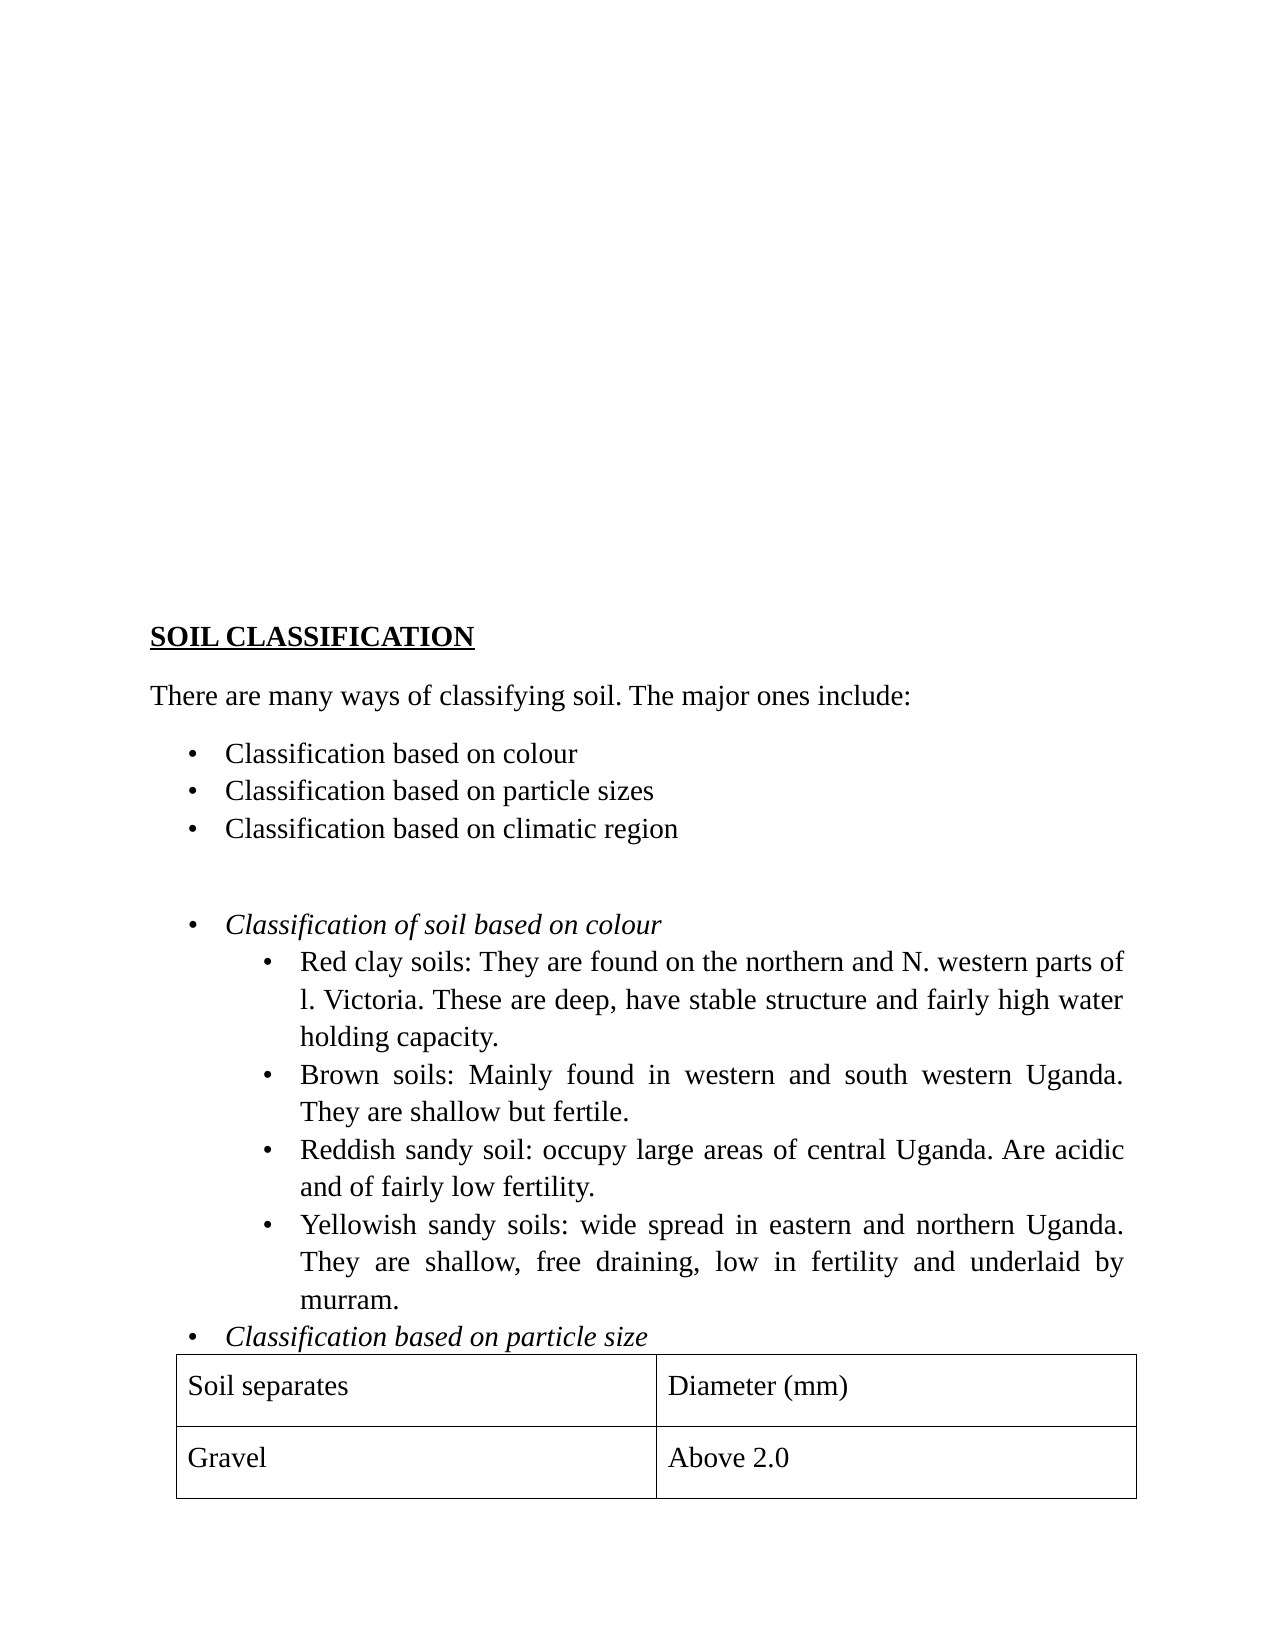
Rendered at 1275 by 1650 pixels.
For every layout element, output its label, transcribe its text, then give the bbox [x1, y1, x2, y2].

text SOIL CLASSIFICATION [150, 617, 1125, 654]
list Classification based on particle size [187, 1317, 1125, 1354]
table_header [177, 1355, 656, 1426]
list Brown soils: Mainly found in western and south western Uganda. They are shallow but fertile. [262, 1054, 1125, 1129]
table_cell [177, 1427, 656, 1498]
list Yellowish sandy soils: wide spread in eastern and northern Uganda. They are shallow, free draining, low in fertility and underlaid by murram. [262, 1204, 1125, 1317]
list Classification of soil based on colour [187, 904, 1125, 942]
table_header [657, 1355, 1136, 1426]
list Classification based on colour [187, 733, 1125, 771]
list Reddish sandy soil: occupy large areas of central Uganda. Are acidic and of fairly low fertility. [262, 1129, 1125, 1204]
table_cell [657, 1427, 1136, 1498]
list Red clay soils: They are found on the northern and N. western parts of l. Victoria. These are deep, have stable structure and fairly high water holding capacity. [262, 942, 1125, 1054]
text There are many ways of classifying soil. The major ones include: [150, 675, 1125, 712]
list Classification based on climatic region [187, 808, 1125, 846]
list Classification based on particle sizes [187, 771, 1125, 808]
